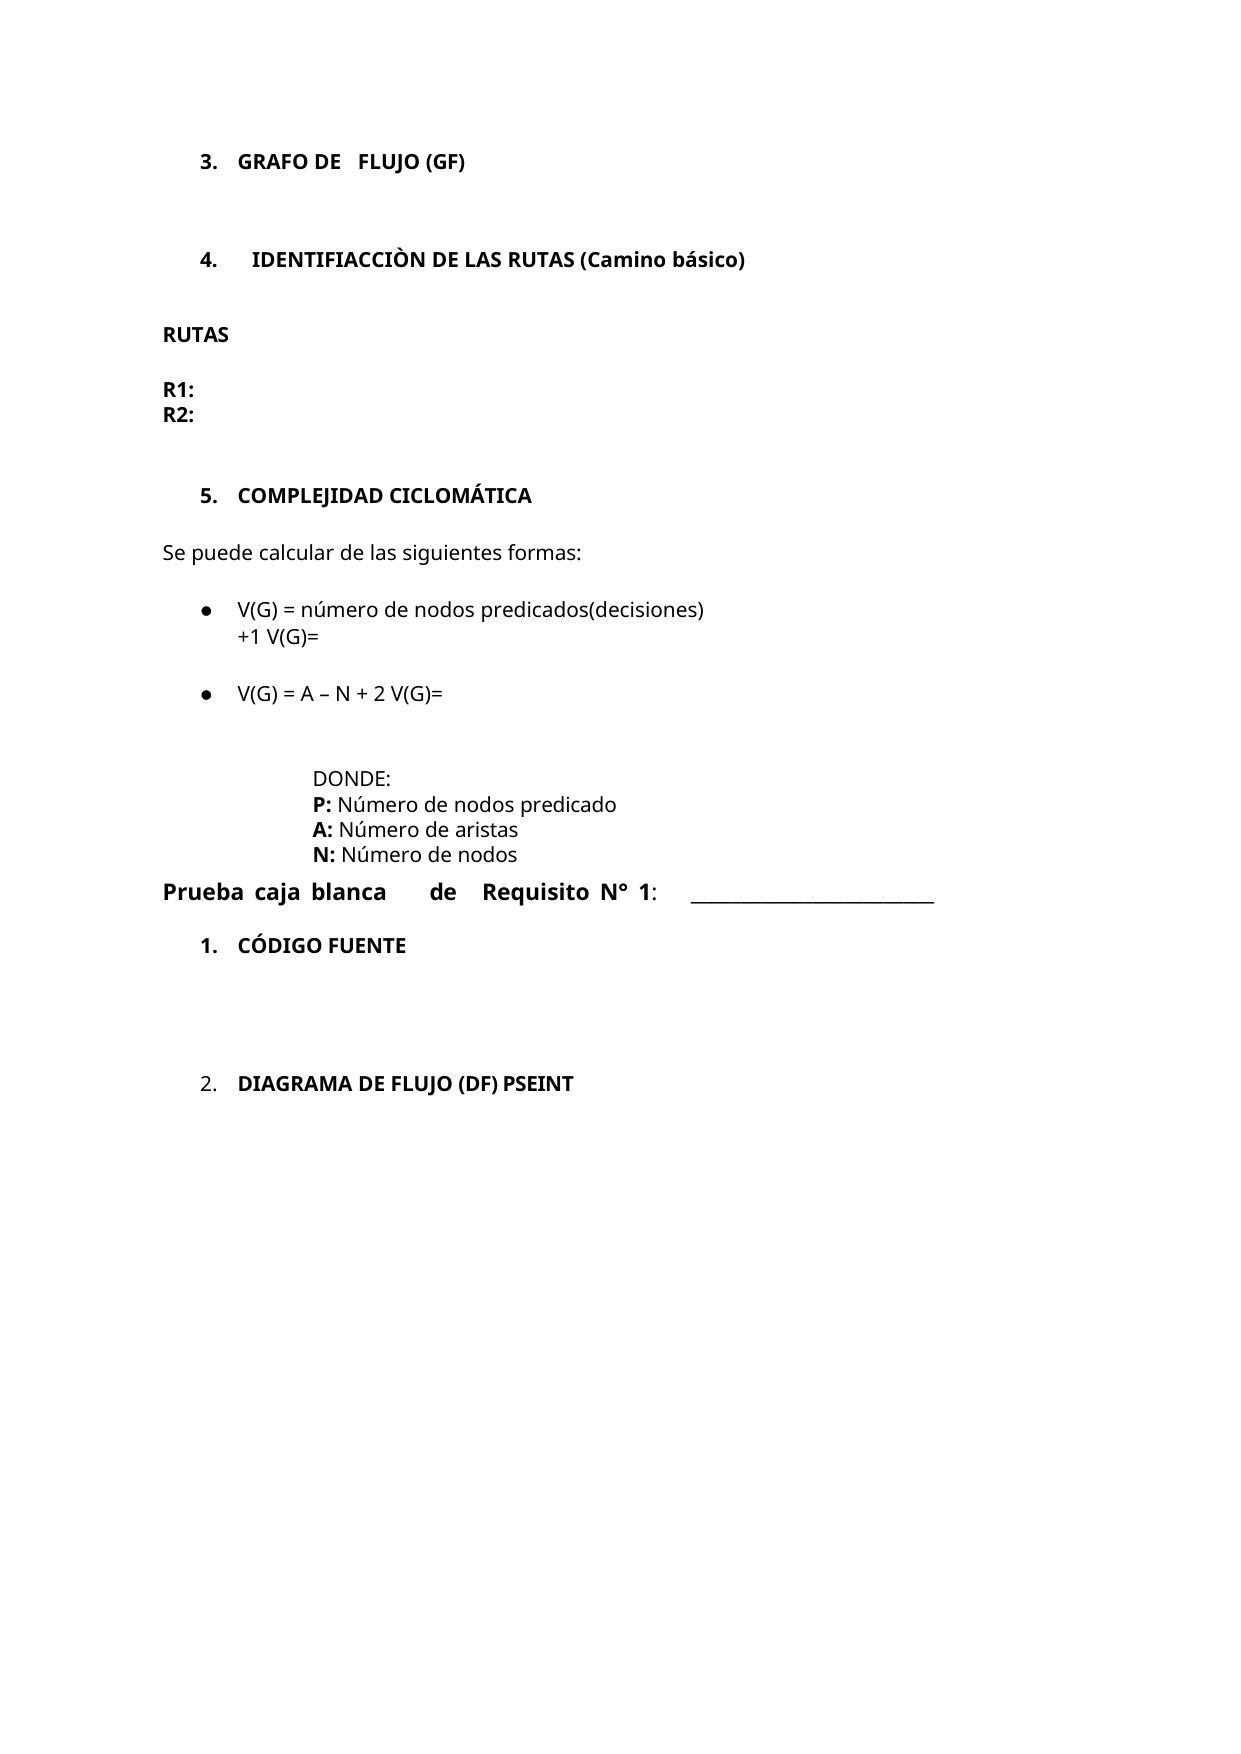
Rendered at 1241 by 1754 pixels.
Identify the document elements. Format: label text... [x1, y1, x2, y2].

list DIAGRAMA DE FLUJO (DF) PSEINT [200, 1069, 1078, 1098]
text R1: [162, 378, 1078, 403]
list GRAFO DE FLUJO (GF) [200, 147, 1078, 176]
text A: Número de aristas [312, 818, 1078, 843]
text N: Número de nodos [312, 843, 1078, 868]
text R2: [162, 403, 1078, 428]
text P: Número de nodos predicado [312, 793, 1078, 818]
text DONDE: [312, 764, 1078, 792]
text Prueba caja blanca de Requisito N° 1: ________________________ [162, 876, 1063, 907]
list COMPLEJIDAD CICLOMÁTICA [200, 481, 1078, 510]
text Se puede calcular de las siguientes formas: [162, 538, 1078, 567]
list V(G) = A – N + 2 V(G)= [200, 680, 466, 707]
list IDENTIFIACCIÒN DE LAS RUTAS (Camino básico) RUTAS [162, 199, 771, 349]
list CÓDIGO FUENTE [200, 932, 1078, 960]
list V(G) = número de nodos predicados(decisiones)+1 V(G)= [200, 596, 726, 650]
